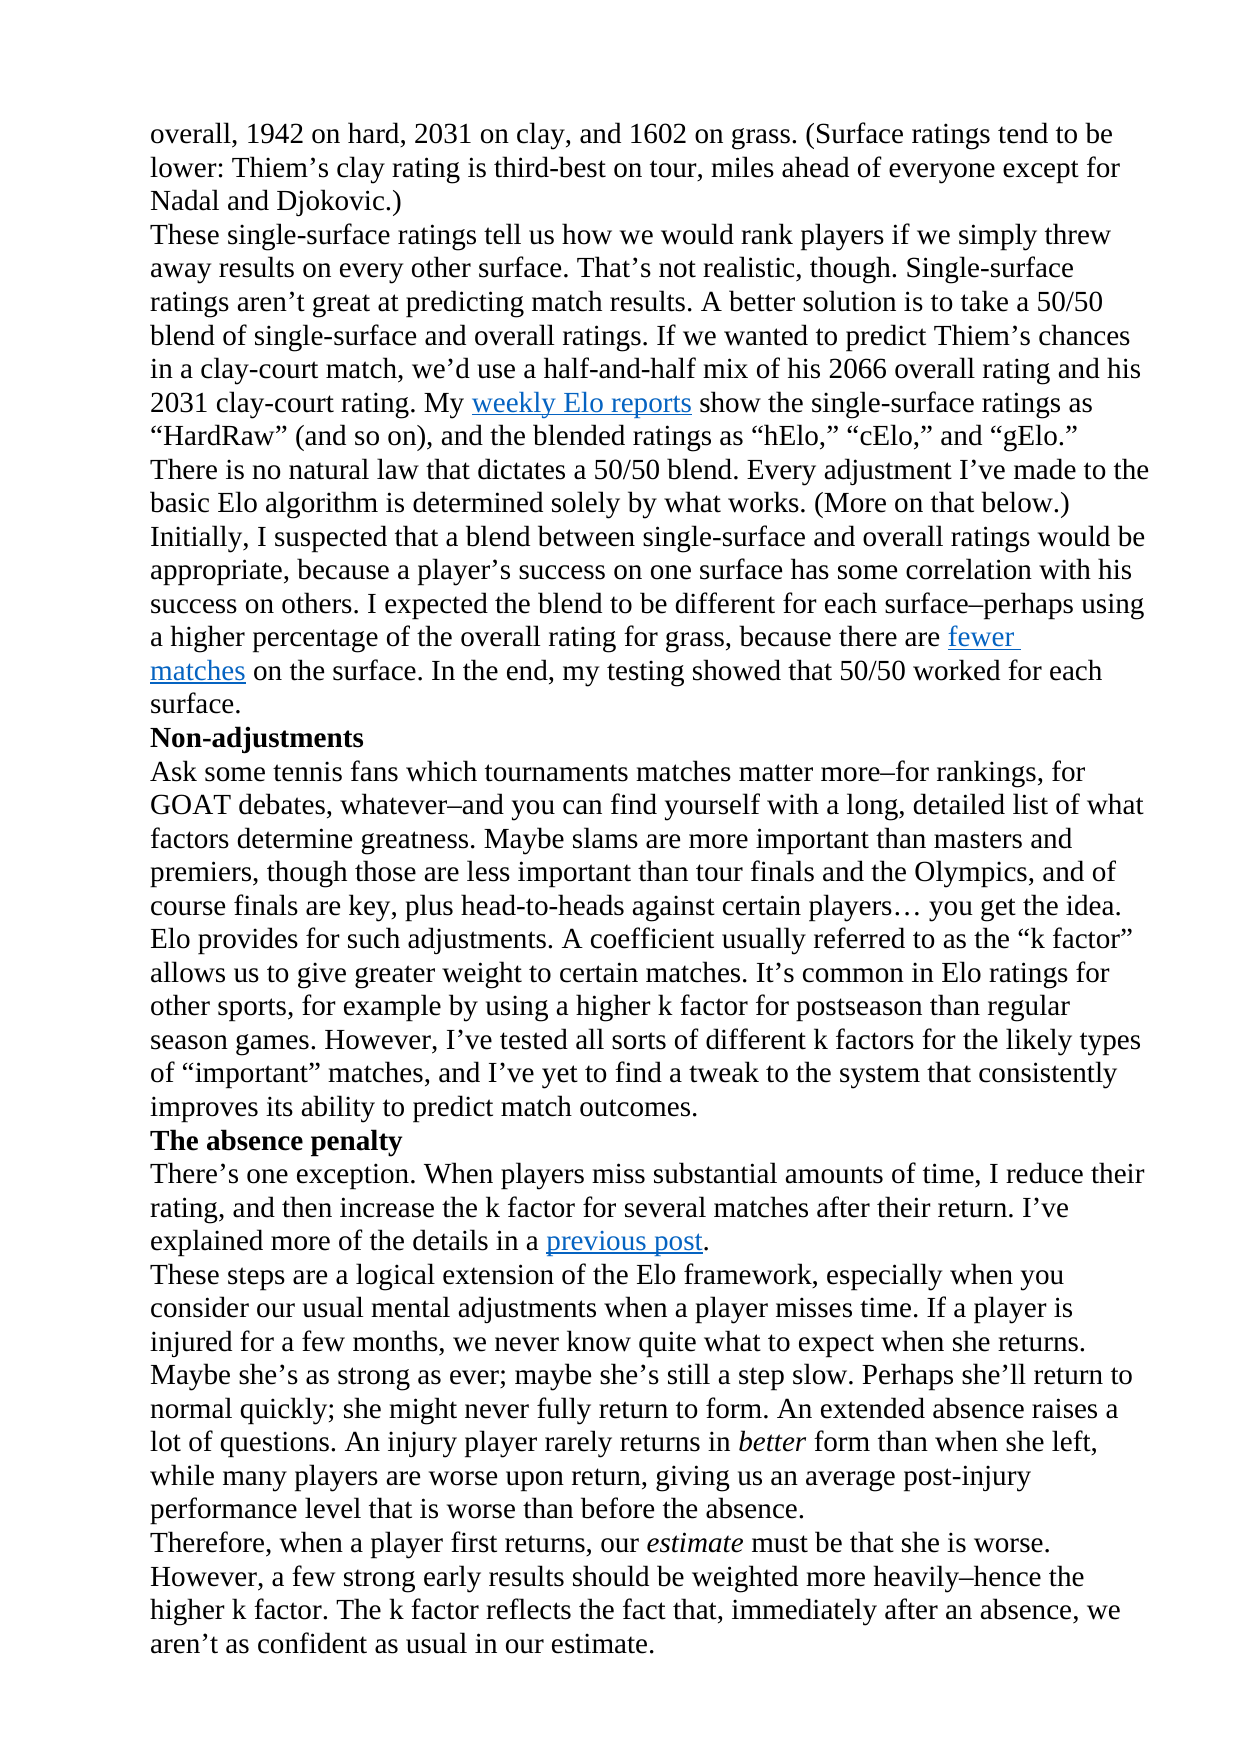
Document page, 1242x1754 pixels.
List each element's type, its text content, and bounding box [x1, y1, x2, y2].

text There is no natural law that dictates a 50/50 blend. Every adjustment I’ve made to the basic Elo algorithm is determined solely by what works. (More on that below.) Initially, I suspected that a blend between single-surface and overall ratings would be appropriate, because a player’s success on one surface has some correlation with his success on others. I expected the blend to be different for each surface–perhaps using a higher percentage of the overall rating for grass, because there are fewer matches on the surface. In the end, my testing showed that 50/50 worked for each surface. [150, 452, 1152, 720]
text Non-adjustments [150, 720, 1152, 754]
text Ask some tennis fans which tournaments matches matter more–for rankings, for GOAT debates, whatever–and you can find yourself with a long, detailed list of what factors determine greatness. Maybe slams are more important than masters and premiers, though those are less important than tour finals and the Olympics, and of course finals are key, plus head-to-heads against certain players… you get the idea. [150, 754, 1152, 921]
text There’s one exception. When players miss substantial amounts of time, I reduce their rating, and then increase the k factor for several matches after their return. I’ve explained more of the details in a previous post. [150, 1156, 1152, 1257]
text These steps are a logical extension of the Elo framework, especially when you consider our usual mental adjustments when a player misses time. If a player is injured for a few months, we never know quite what to expect when she returns. Maybe she’s as strong as ever; maybe she’s still a step slow. Perhaps she’ll return to normal quickly; she might never fully return to form. An extended absence raises a lot of questions. An injury player rarely returns in better form than when she left, while many players are worse upon return, giving us an average post-injury performance level that is worse than before the absence. [150, 1257, 1152, 1525]
text Elo provides for such adjustments. A coefficient usually referred to as the “k factor” allows us to give greater weight to certain matches. It’s common in Elo ratings for other sports, for example by using a higher k factor for postseason than regular season games. However, I’ve tested all sorts of different k factors for the likely types of “important” matches, and I’ve yet to find a tweak to the system that consistently improves its ability to predict match outcomes. [150, 921, 1152, 1123]
text Therefore, when a player first returns, our estimate must be that she is worse. However, a few strong early results should be weighted more heavily–hence the higher k factor. The k factor reflects the fact that, immediately after an absence, we aren’t as confident as usual in our estimate. [150, 1525, 1152, 1659]
text These single-surface ratings tell us how we would rank players if we simply threw away results on every other surface. That’s not realistic, though. Single-surface ratings aren’t great at predicting match results. A better solution is to take a 50/50 blend of single-surface and overall ratings. If we wanted to predict Thiem’s chances in a clay-court match, we’d use a half-and-half mix of his 2066 overall rating and his 2031 clay-court rating. My weekly Elo reports show the single-surface ratings as “HardRaw” (and so on), and the blended ratings as “hElo,” “cElo,” and “gElo.” [150, 217, 1152, 452]
text The absence penalty [150, 1123, 1152, 1156]
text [150, 116, 1152, 217]
